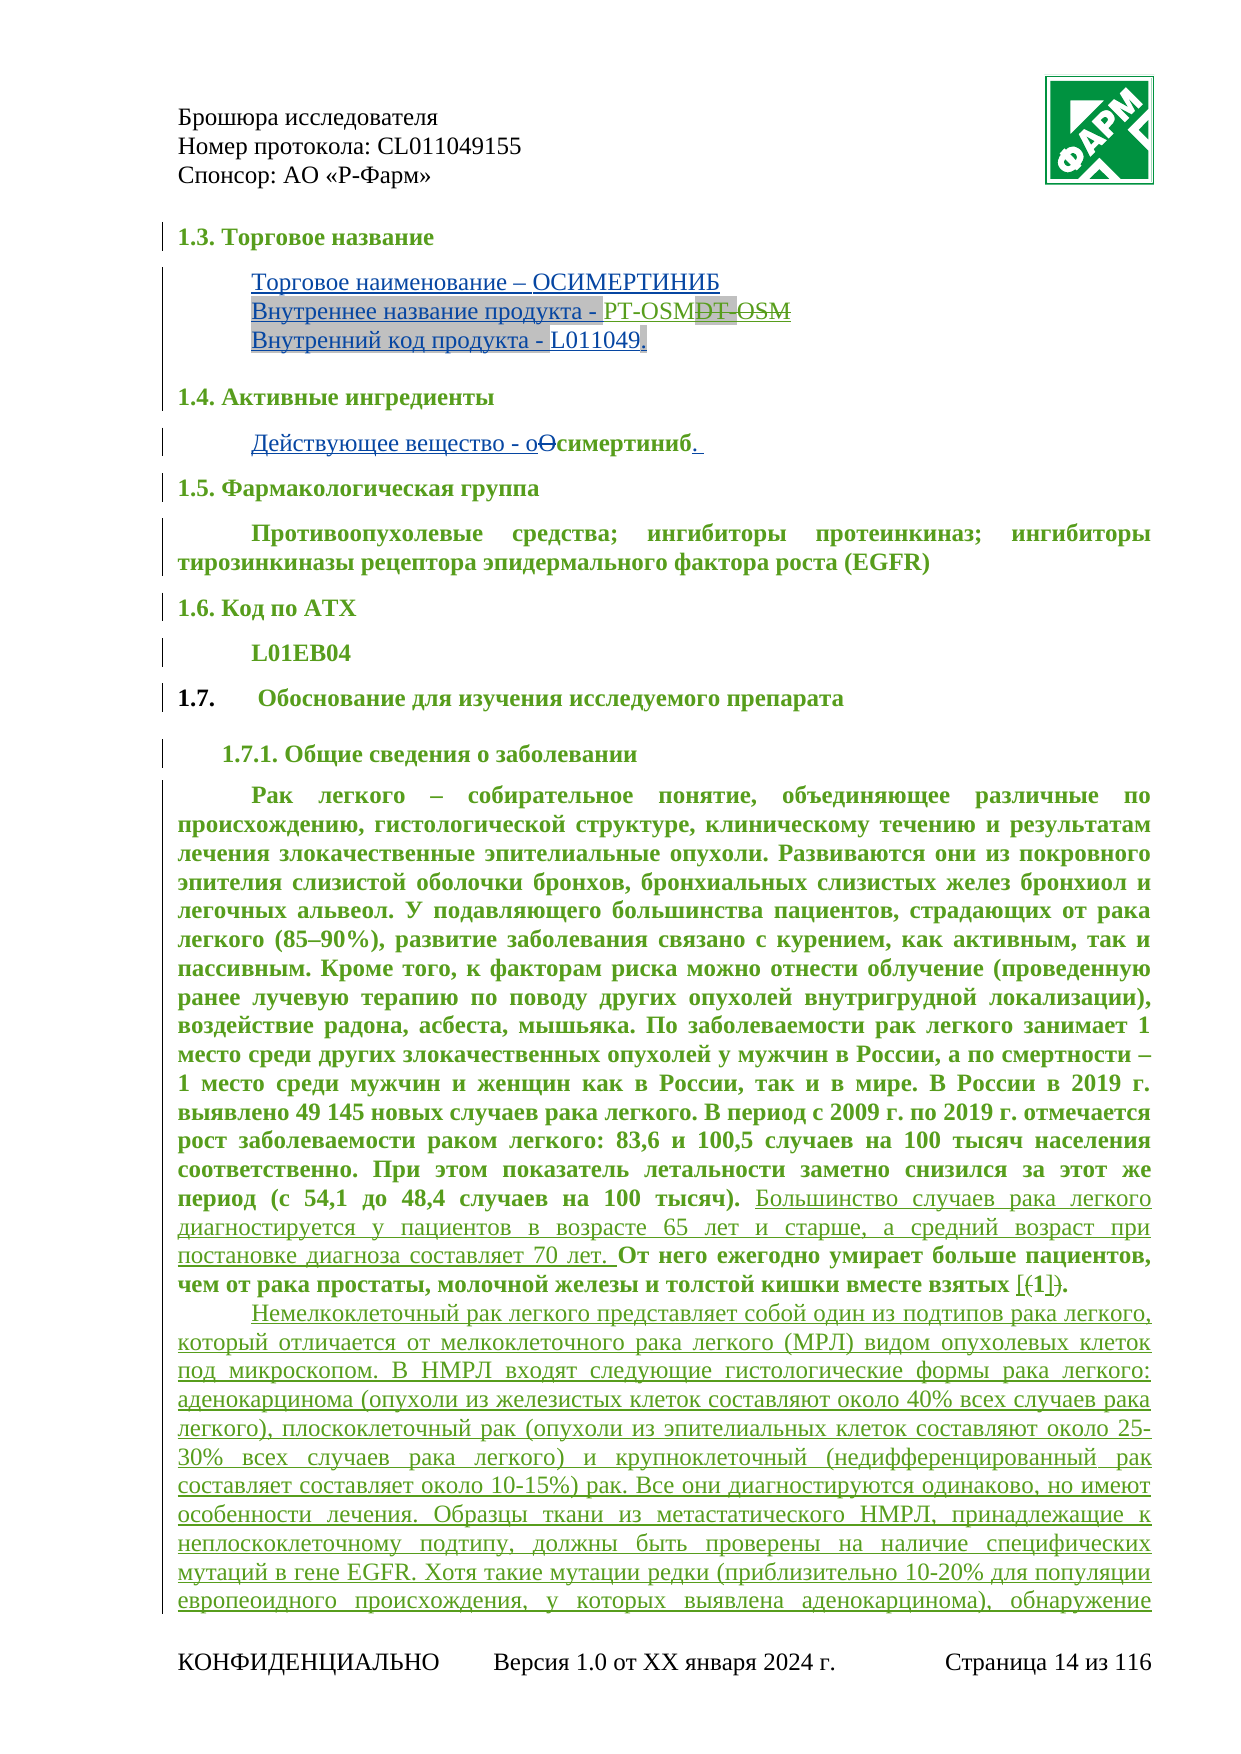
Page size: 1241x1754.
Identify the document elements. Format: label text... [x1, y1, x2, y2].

text 1.6. Код по АТХ [177, 593, 1152, 621]
subtitle 1.7.1. Общие сведения о заболевании [222, 739, 1152, 768]
text Рак легкого – собирательное понятие, объединяющее различные по происхождению, гистологической структуре, клиническому течению и результатам лечения злокачественные эпителиальные опухоли. Развиваются они из покровного эпителия слизистой оболочки бронхов, бронхиальных слизистых желез бронхиол и легочных альвеол. У подавляющего большинства пациентов, страдающих от рака легкого (85–90%), развитие заболевания связано с курением, как активным, так и пассивным. Кроме того, к факторам риска можно отнести облучение (проведенную ранее лучевую терапию по поводу других опухолей внутригрудной локализации), воздействие радона, асбеста, мышьяка. По заболеваемости рак легкого занимает 1 место среди других злокачественных опухолей у мужчин в России, а по смертности – 1 место среди мужчин и женщин как в России, так и в мире. В России в 2019 г. выявлено 49 145 новых случаев рака легкого. В период с 2009 г. по 2019 г. отмечается рост заболеваемости раком легкого: 83,6 и 100,5 случаев на 100 тысяч населения соответственно. При этом показатель летальности заметно снизился за этот же период (с 54,1 до 48,4 случаев на 100 тысяч). От него ежегодно умирает больше пациентов, чем от рака простаты, молочной железы и толстой кишки вместе взятых 1. [177, 780, 1152, 1298]
text 1.5. Фармакологическая группа [177, 473, 1152, 502]
text 1.4. Активные ингредиенты [177, 382, 1152, 411]
text 1.3. Торговое название [177, 222, 1152, 251]
text симертиниб [177, 428, 1152, 456]
subtitle Обоснование для изучения исследуемого препарата [177, 683, 1152, 712]
text Противоопухолевые средства; ингибиторы протеинкиназ; ингибиторы тирозинкиназы рецептора эпидермального фактора роста (EGFR) [177, 518, 1152, 576]
text L01EB04 [177, 638, 1152, 667]
